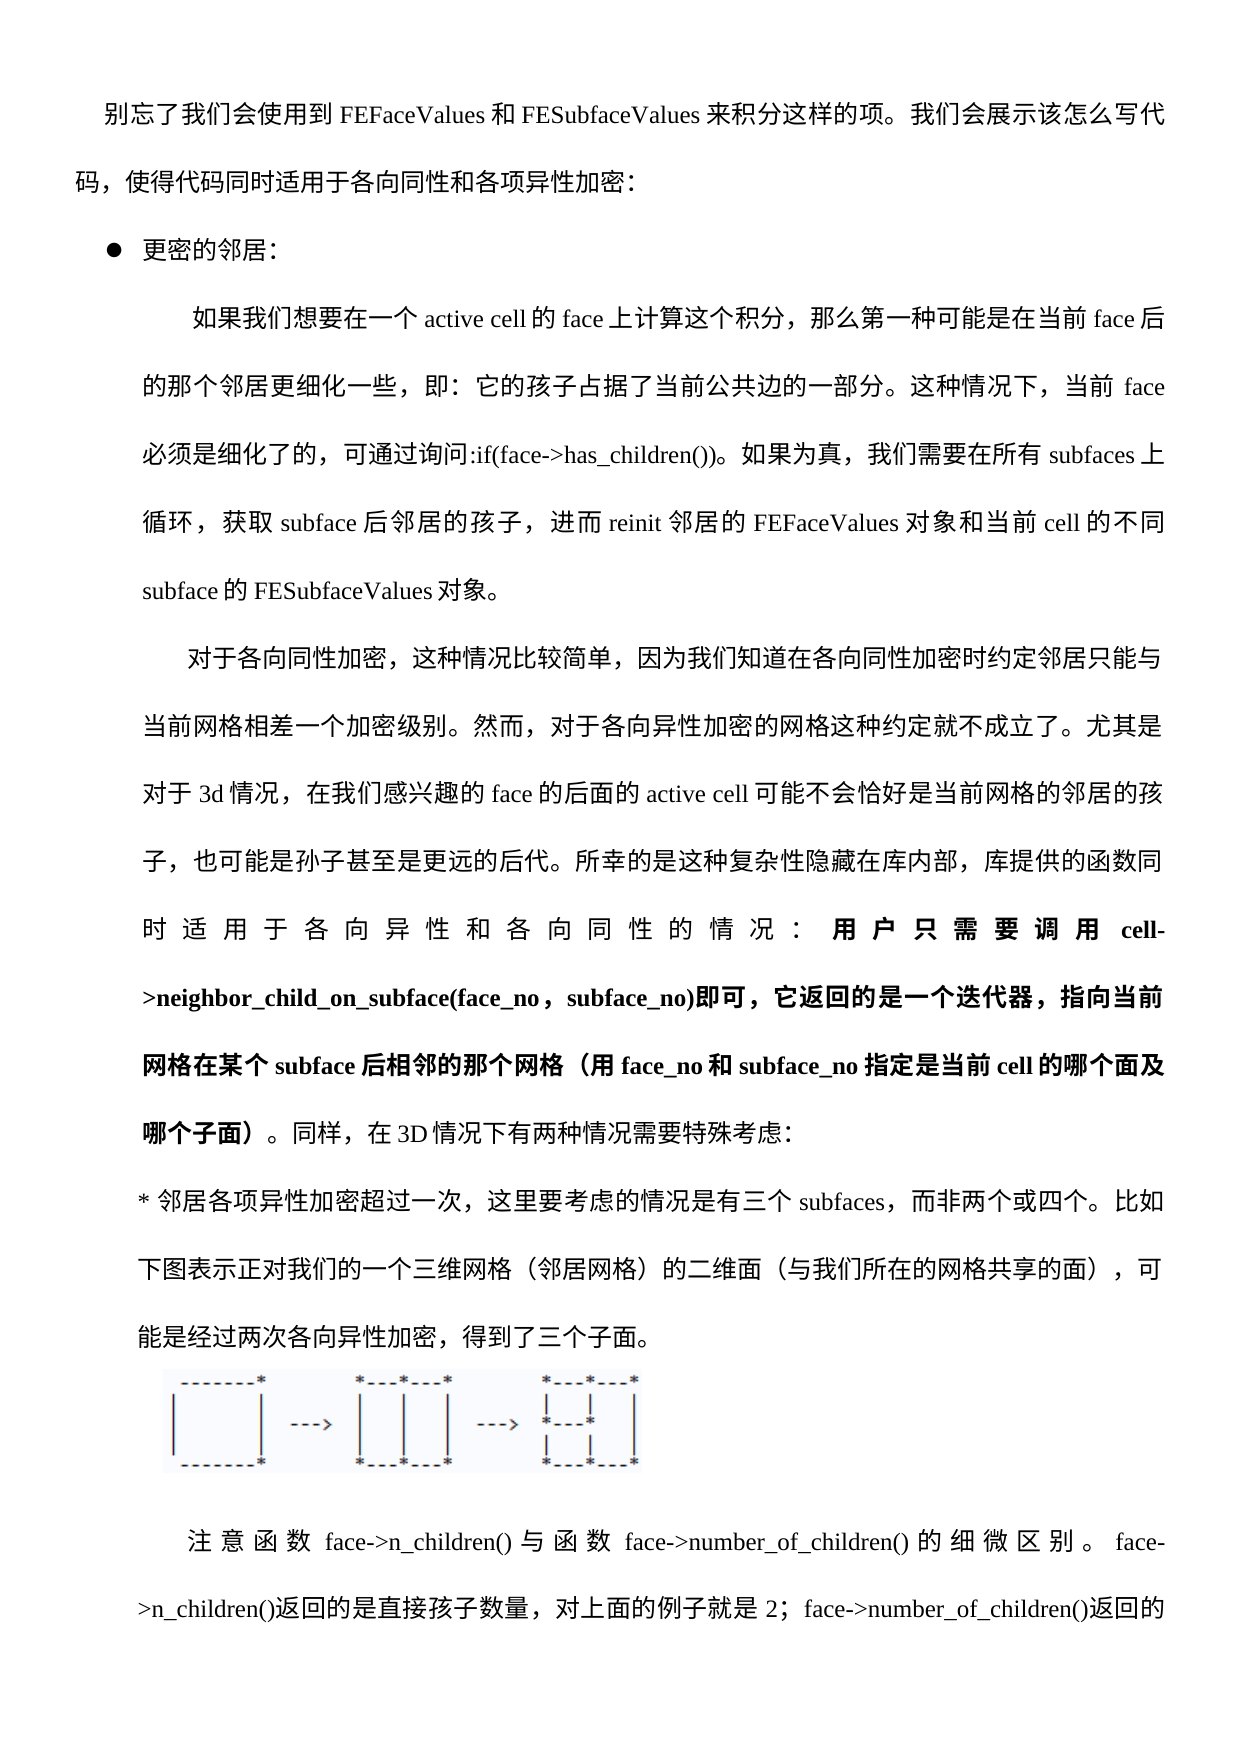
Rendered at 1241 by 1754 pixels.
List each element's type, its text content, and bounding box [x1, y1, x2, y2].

text 别忘了我们会使用到FEFaceValues和FESubfaceValues来积分这样的项。我们会展示该怎么写代码，使得代码同时适用于各向同性和各项异性加密： [75, 79, 1165, 215]
list 对于各向同性加密，这种情况比较简单，因为我们知道在各向同性加密时约定邻居只能与当前网格相差一个加密级别。然而，对于各向异性加密的网格这种约定就不成立了。尤其是对于3d情况，在我们感兴趣的face的后面的active cell可能不会恰好是当前网格的邻居的孩子，也可能是孙子甚至是更远的后代。所幸的是这种复杂性隐藏在库内部，库提供的函数同时适用于各向异性和各向同性的情况：用户只需要调用cell->neighbor_child_on_subface(face_no，subface_no)即可，它返回的是一个迭代器，指向当前网格在某个subface后相邻的那个网格（用face_no和subface_no指定是当前cell的哪个面及哪个子面）。同样，在3D情况下有两种情况需要特殊考虑： [142, 622, 1165, 1166]
picture [162, 1369, 643, 1473]
text * 邻居各项异性加密超过一次，这里要考虑的情况是有三个subfaces，而非两个或四个。比如下图表示正对我们的一个三维网格（邻居网格）的二维面（与我们所在的网格共享的面），可能是经过两次各向异性加密，得到了三个子面。 [137, 1166, 1165, 1369]
list 如果我们想要在一个active cell的face上计算这个积分，那么第一种可能是在当前face后的那个邻居更细化一些，即：它的孩子占据了当前公共边的一部分。这种情况下，当前face必须是细化了的，可通过询问:if(face->has_children())。如果为真，我们需要在所有subfaces上循环，获取subface后邻居的孩子，进而reinit邻居的FEFaceValues对象和当前cell的不同subface的FESubfaceValues对象。 [142, 283, 1165, 622]
list 更密的邻居： [104, 215, 1165, 283]
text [137, 1505, 1165, 1641]
